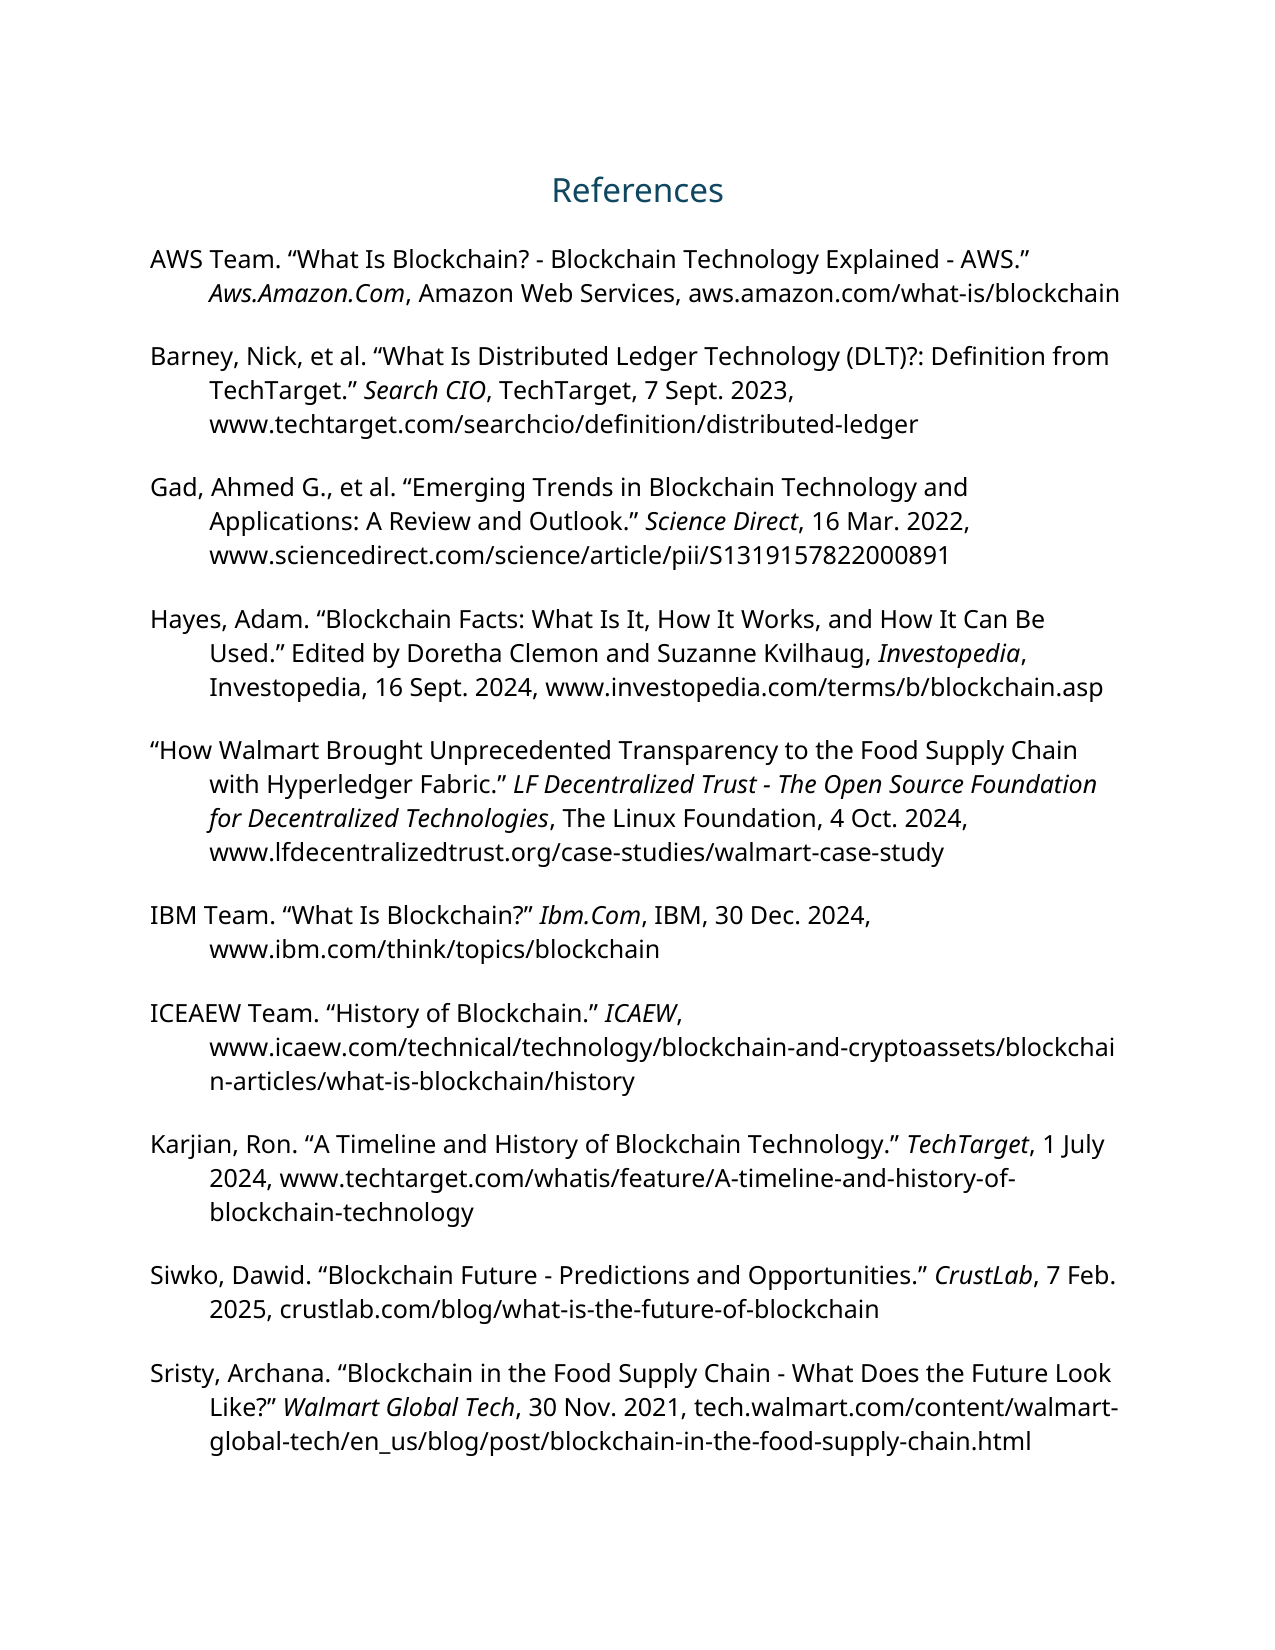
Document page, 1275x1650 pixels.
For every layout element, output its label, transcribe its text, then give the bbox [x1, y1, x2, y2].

subtitle References [150, 167, 1125, 212]
text AWS Team. “What Is Blockchain? - Blockchain Technology Explained - AWS.” Aws.Amazon.Com, Amazon Web Services, aws.amazon.com/what-is/blockchain [150, 241, 1125, 309]
text Karjian, Ron. “A Timeline and History of Blockchain Technology.” TechTarget, 1 July 2024, www.techtarget.com/whatis/feature/A-timeline-and-history-of-blockchain-technology [150, 1127, 1125, 1229]
text Sristy, Archana. “Blockchain in the Food Supply Chain - What Does the Future Look Like?” Walmart Global Tech, 30 Nov. 2021, tech.walmart.com/content/walmart-global-tech/en_us/blog/post/blockchain-in-the-food-supply-chain.html [150, 1355, 1125, 1457]
text Hayes, Adam. “Blockchain Facts: What Is It, How It Works, and How It Can Be Used.” Edited by Doretha Clemon and Suzanne Kvilhaug, Investopedia, Investopedia, 16 Sept. 2024, www.investopedia.com/terms/b/blockchain.asp [150, 601, 1125, 703]
text Barney, Nick, et al. “What Is Distributed Ledger Technology (DLT)?: Definition from TechTarget.” Search CIO, TechTarget, 7 Sept. 2023, www.techtarget.com/searchcio/definition/distributed-ledger [150, 338, 1125, 441]
text Siwko, Dawid. “Blockchain Future - Predictions and Opportunities.” CrustLab, 7 Feb. 2025, crustlab.com/blog/what-is-the-future-of-blockchain [150, 1258, 1125, 1326]
text “How Walmart Brought Unprecedented Transparency to the Food Supply Chain with Hyperledger Fabric.” LF Decentralized Trust - The Open Source Foundation for Decentralized Technologies, The Linux Foundation, 4 Oct. 2024, www.lfdecentralizedtrust.org/case-studies/walmart-case-study [150, 733, 1125, 869]
text ICEAEW Team. “History of Blockchain.” ICAEW, www.icaew.com/technical/technology/blockchain-and-cryptoassets/blockchain-articles/what-is-blockchain/history [150, 995, 1125, 1097]
text IBM Team. “What Is Blockchain?” Ibm.Com, IBM, 30 Dec. 2024, www.ibm.com/think/topics/blockchain [150, 898, 1125, 966]
text Gad, Ahmed G., et al. “Emerging Trends in Blockchain Technology and Applications: A Review and Outlook.” Science Direct, 16 Mar. 2022, www.sciencedirect.com/science/article/pii/S1319157822000891 [150, 470, 1125, 572]
